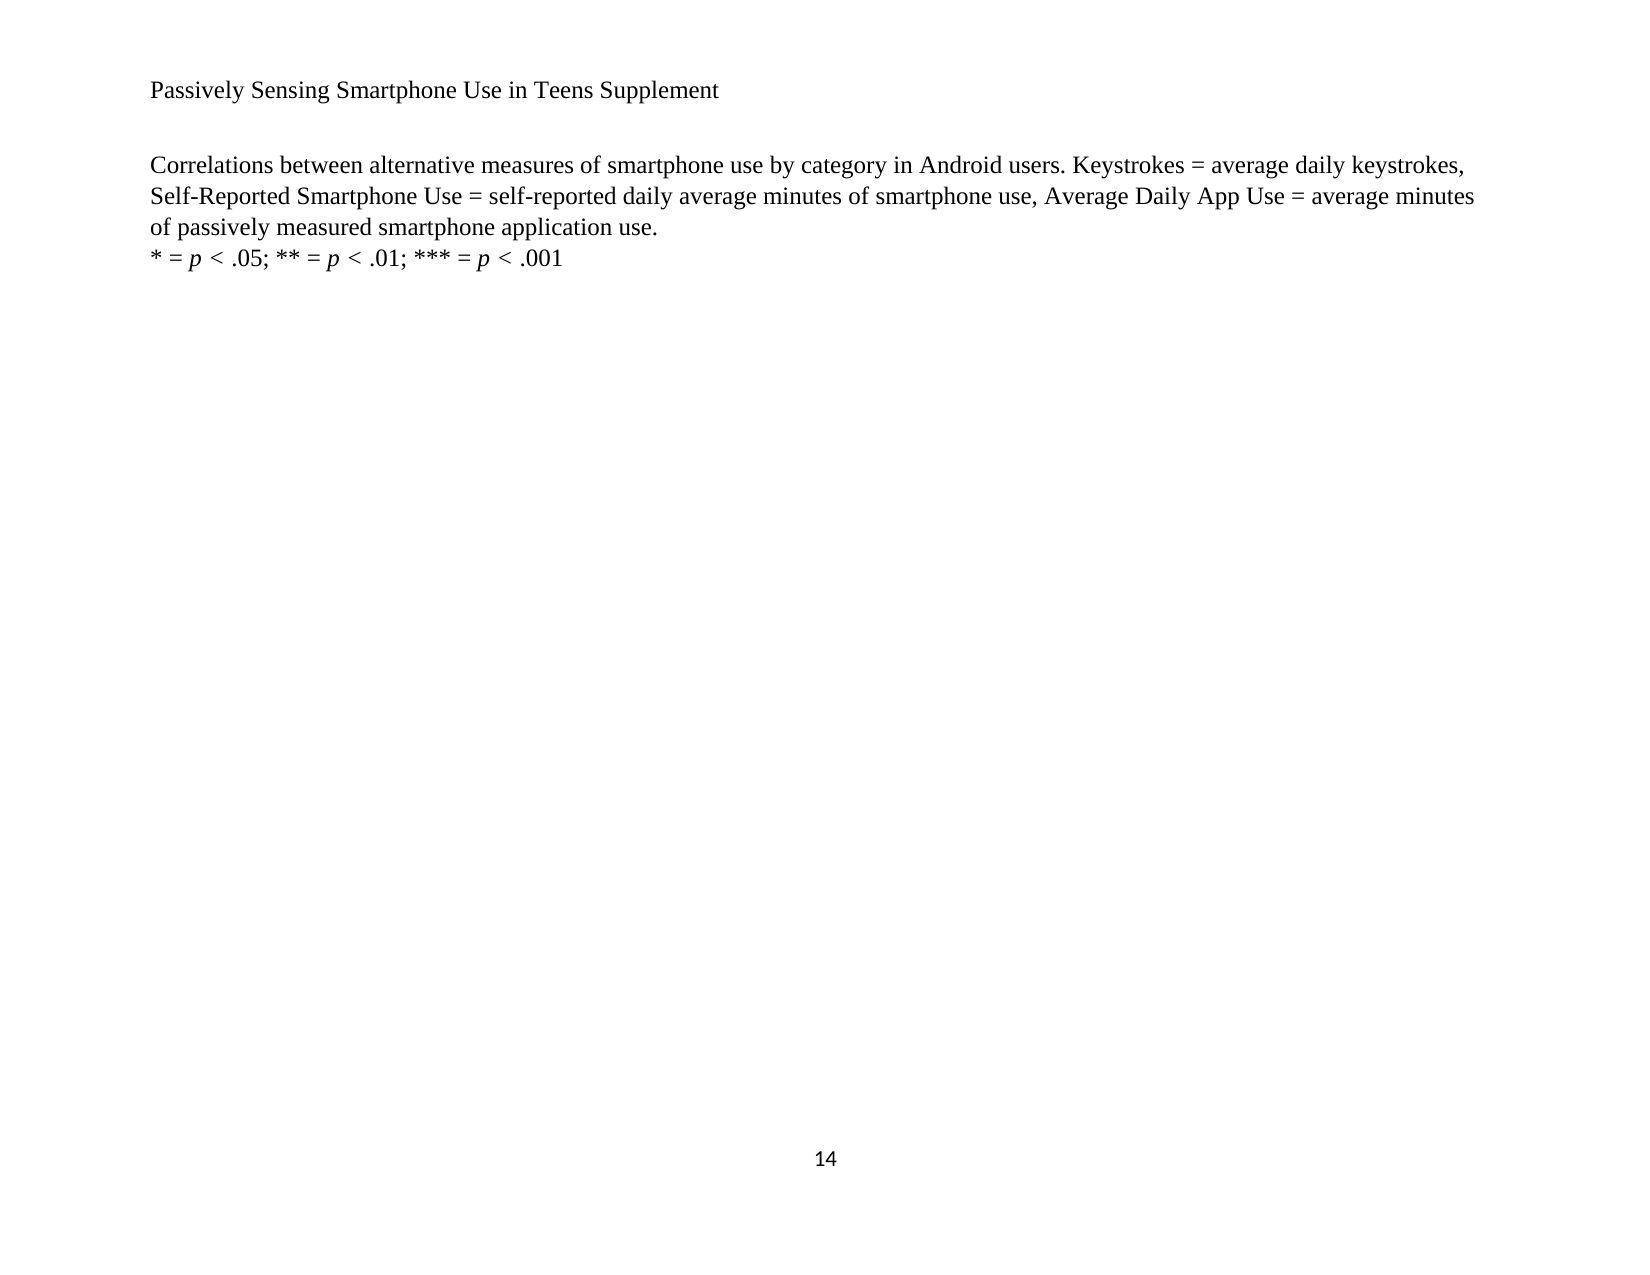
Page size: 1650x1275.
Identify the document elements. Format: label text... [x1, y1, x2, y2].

text * = p < .05; ** = p < .01; *** = p < .001 [150, 243, 1500, 272]
text Correlations between alternative measures of smartphone use by category in Android users. Keystrokes = average daily keystrokes, Self-Reported Smartphone Use = self-reported daily average minutes of smartphone use, Average Daily App Use = average minutes of passively measured smartphone application use. [150, 150, 1500, 241]
